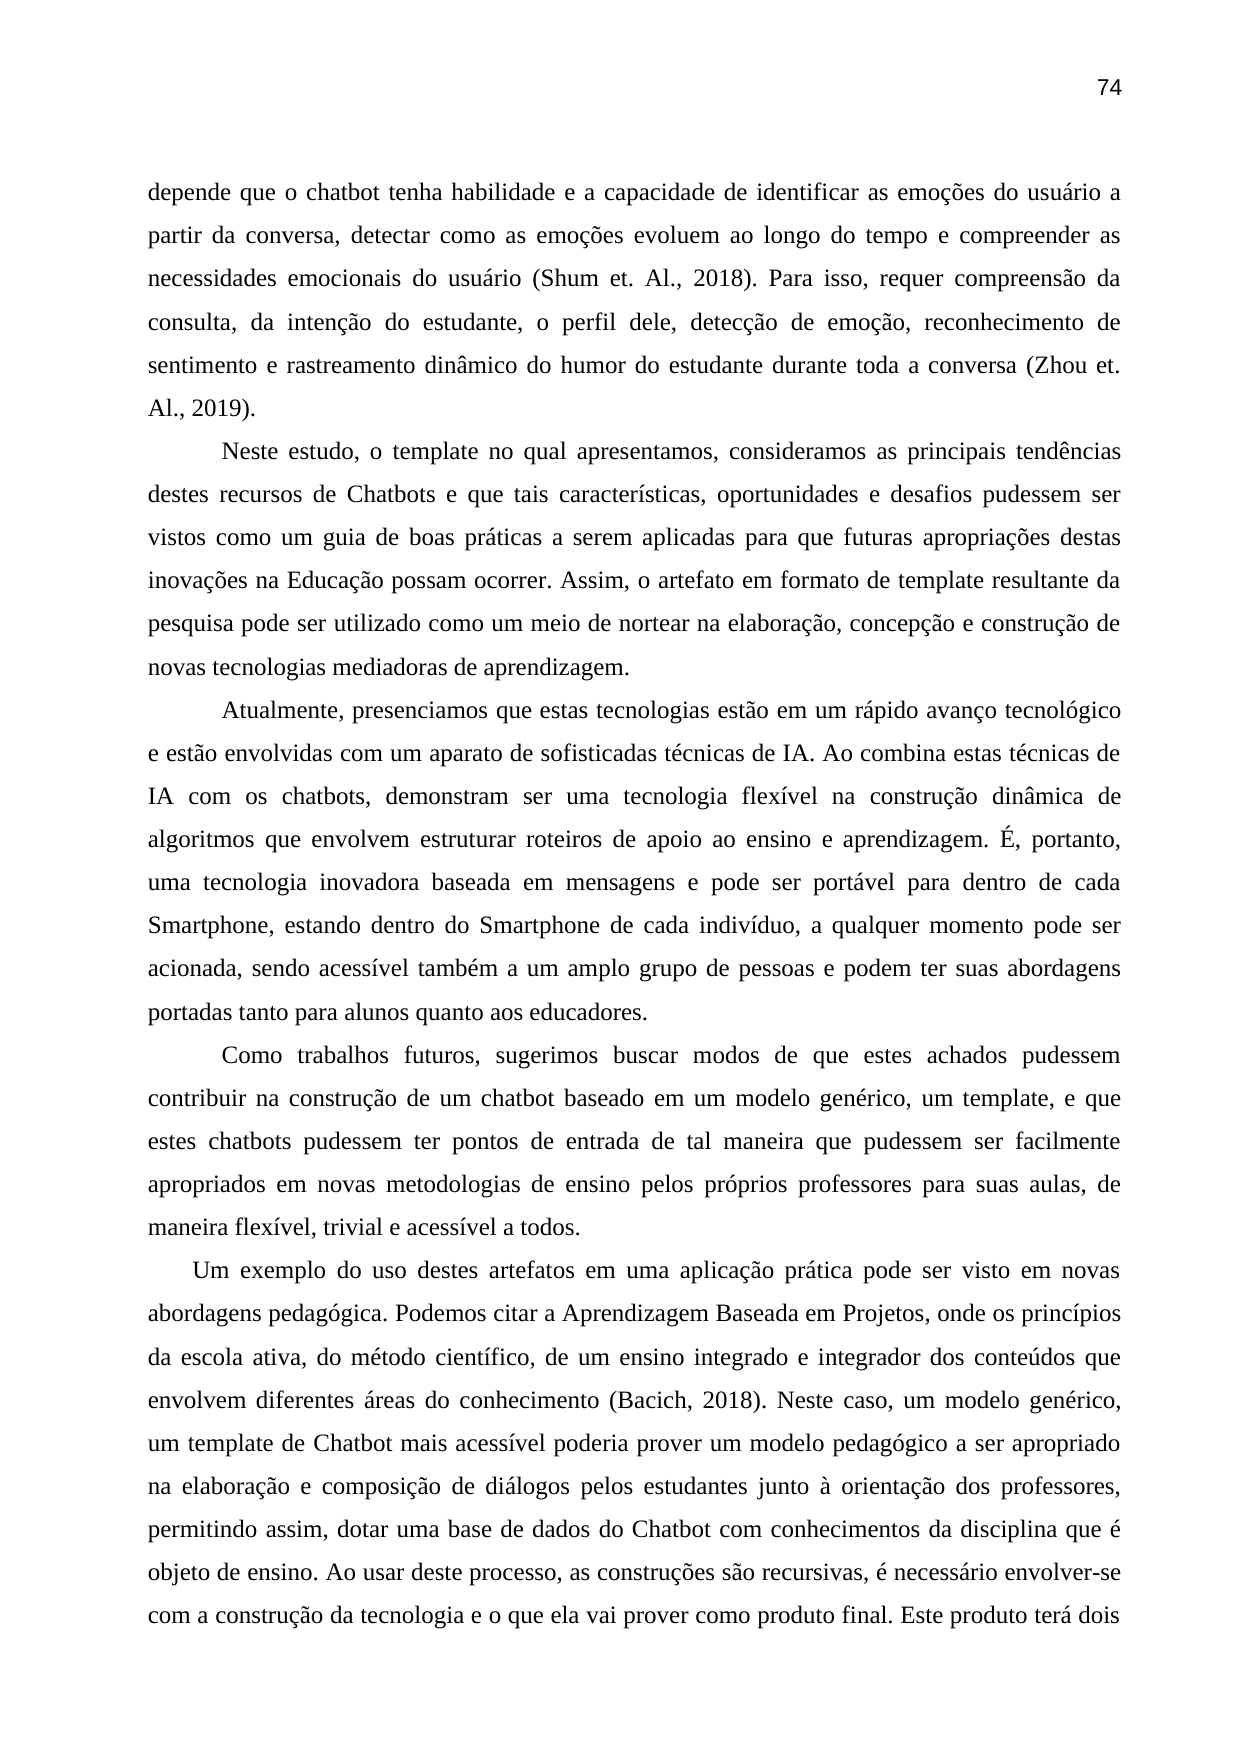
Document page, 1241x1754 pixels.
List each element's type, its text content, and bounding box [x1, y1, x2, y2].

text Como trabalhos futuros, sugerimos buscar modos de que estes achados pudessem contribuir na construção de um chatbot baseado em um modelo genérico, um template, e que estes chatbots pudessem ter pontos de entrada de tal maneira que pudessem ser facilmente apropriados em novas metodologias de ensino pelos próprios professores para suas aulas, de maneira flexível, trivial e acessível a todos. [148, 1040, 1122, 1241]
text Atualmente, presenciamos que estas tecnologias estão em um rápido avanço tecnológico e estão envolvidas com um aparato de sofisticadas técnicas de IA. Ao combina estas técnicas de IA com os chatbots, demonstram ser uma tecnologia flexível na construção dinâmica de algoritmos que envolvem estruturar roteiros de apoio ao ensino e aprendizagem. É, portanto, uma tecnologia inovadora baseada em mensagens e pode ser portável para dentro de cada Smartphone, estando dentro do Smartphone de cada indivíduo, a qualquer momento pode ser acionada, sendo acessível também a um amplo grupo de pessoas e podem ter suas abordagens portadas tanto para alunos quanto aos educadores. [148, 695, 1122, 1025]
text Neste estudo, o template no qual apresentamos, consideramos as principais tendências destes recursos de Chatbots e que tais características, oportunidades e desafios pudessem ser vistos como um guia de boas práticas a serem aplicadas para que futuras apropriações destas inovações na Educação possam ocorrer. Assim, o artefato em formato de template resultante da pesquisa pode ser utilizado como um meio de nortear na elaboração, concepção e construção de novas tecnologias mediadoras de aprendizagem. [148, 436, 1122, 680]
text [148, 1255, 1122, 1629]
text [148, 177, 1122, 422]
